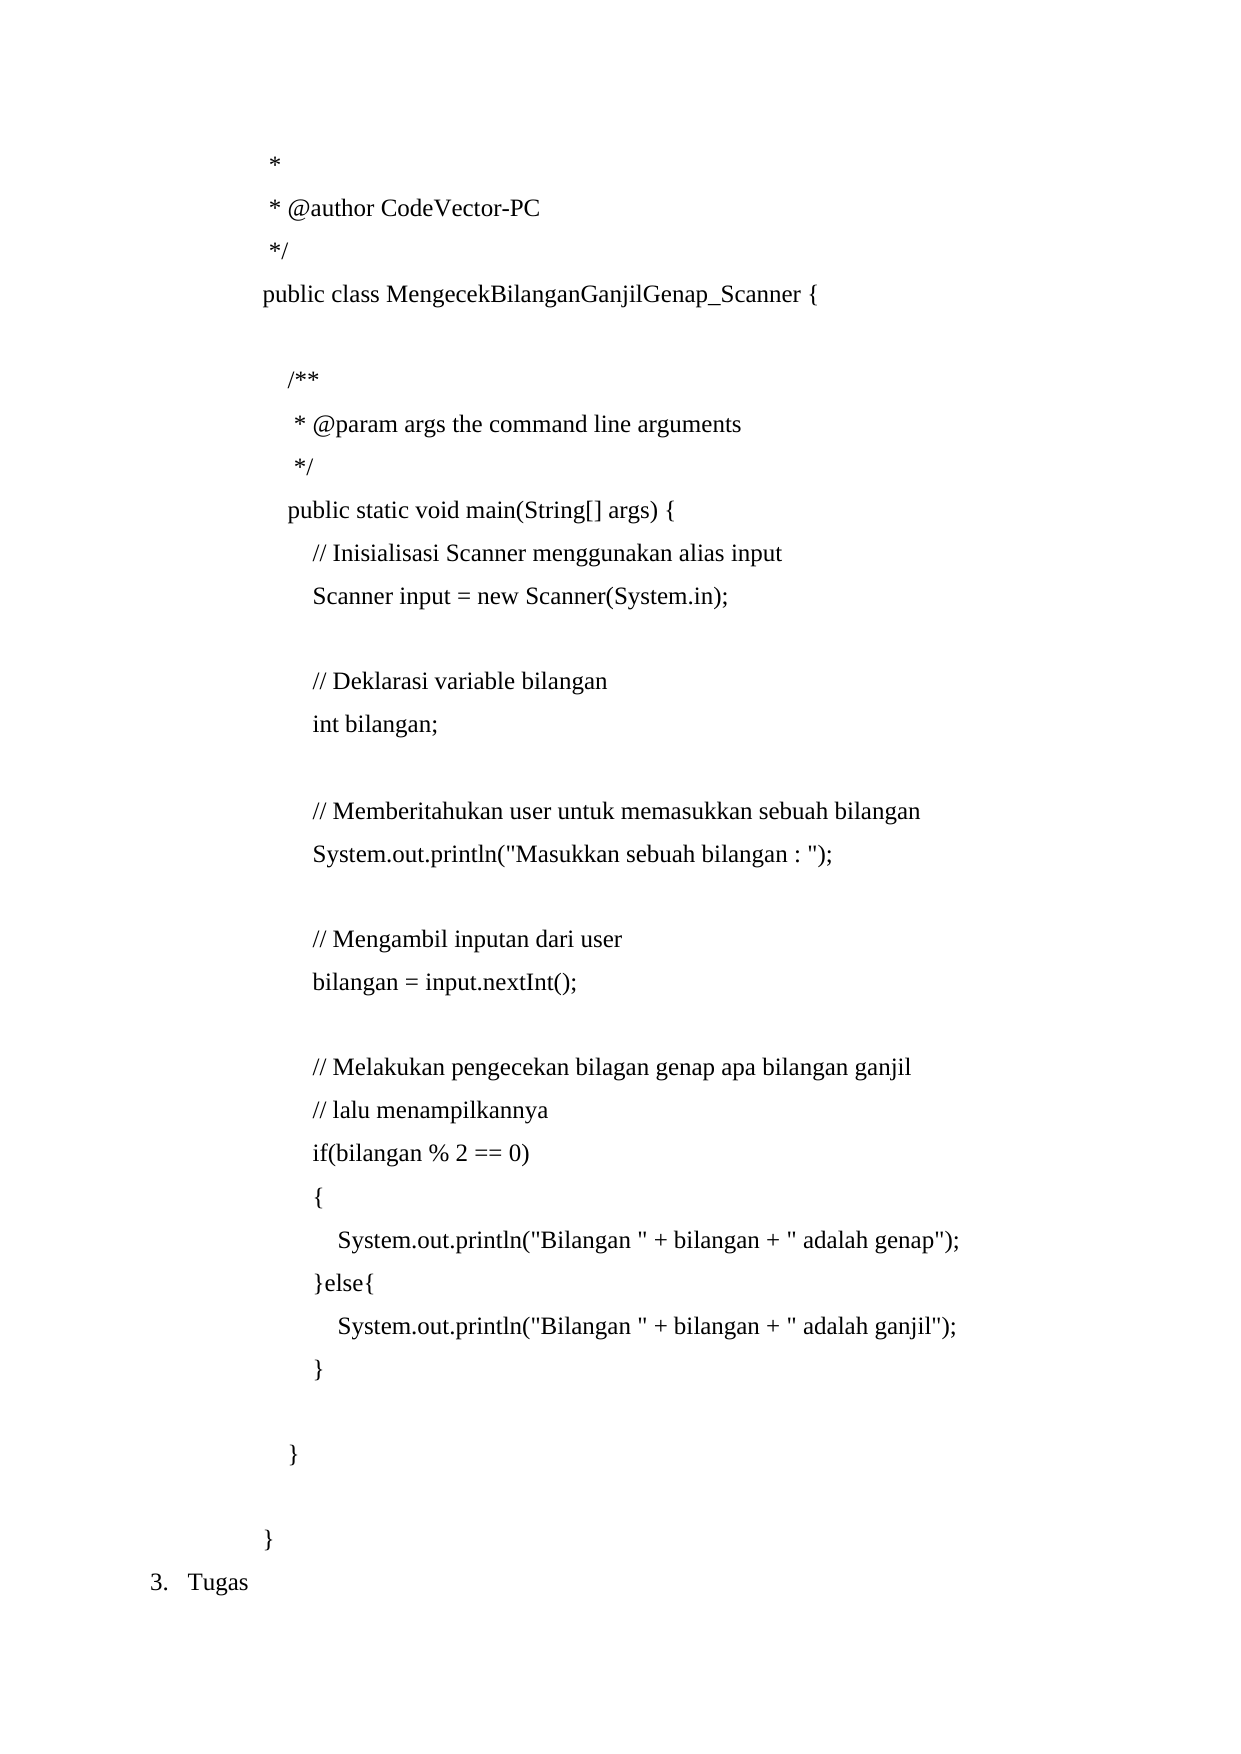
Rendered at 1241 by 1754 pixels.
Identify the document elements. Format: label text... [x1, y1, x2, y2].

list } [262, 1524, 1090, 1553]
list } [262, 1439, 1090, 1468]
list } [262, 1354, 1090, 1383]
list System.out.println("Bilangan " + bilangan + " adalah ganjil"); [262, 1311, 1090, 1340]
list // Mengambil inputan dari user [262, 924, 1090, 953]
list if(bilangan % 2 == 0) [262, 1138, 1090, 1167]
list // lalu menampilkannya [262, 1095, 1090, 1124]
list /** [262, 366, 1090, 394]
list // Deklarasi variable bilangan [262, 666, 1090, 695]
list */ [262, 236, 1090, 265]
list // Melakukan pengecekan bilagan genap apa bilangan ganjil [262, 1052, 1090, 1081]
list // Inisialisasi Scanner menggunakan alias input [262, 538, 1090, 567]
list // Memberitahukan user untuk memasukkan sebuah bilangan [262, 796, 1090, 824]
list * @param args the command line arguments [262, 409, 1090, 437]
list public static void main(String[] args) { [262, 495, 1090, 524]
list Tugas [150, 1567, 1090, 1596]
list { [262, 1182, 1090, 1210]
list bilangan = input.nextInt(); [262, 967, 1090, 996]
list * [262, 150, 1090, 179]
list System.out.println("Masukkan sebuah bilangan : "); [262, 839, 1090, 868]
list }else{ [262, 1268, 1090, 1297]
list */ [262, 452, 1090, 481]
list public class MengecekBilanganGanjilGenap_Scanner { [262, 279, 1090, 308]
list int bilangan; [262, 709, 1090, 738]
list Scanner input = new Scanner(System.in); [262, 581, 1090, 610]
list System.out.println("Bilangan " + bilangan + " adalah genap"); [262, 1225, 1090, 1253]
list * @author CodeVector-PC [262, 193, 1090, 222]
